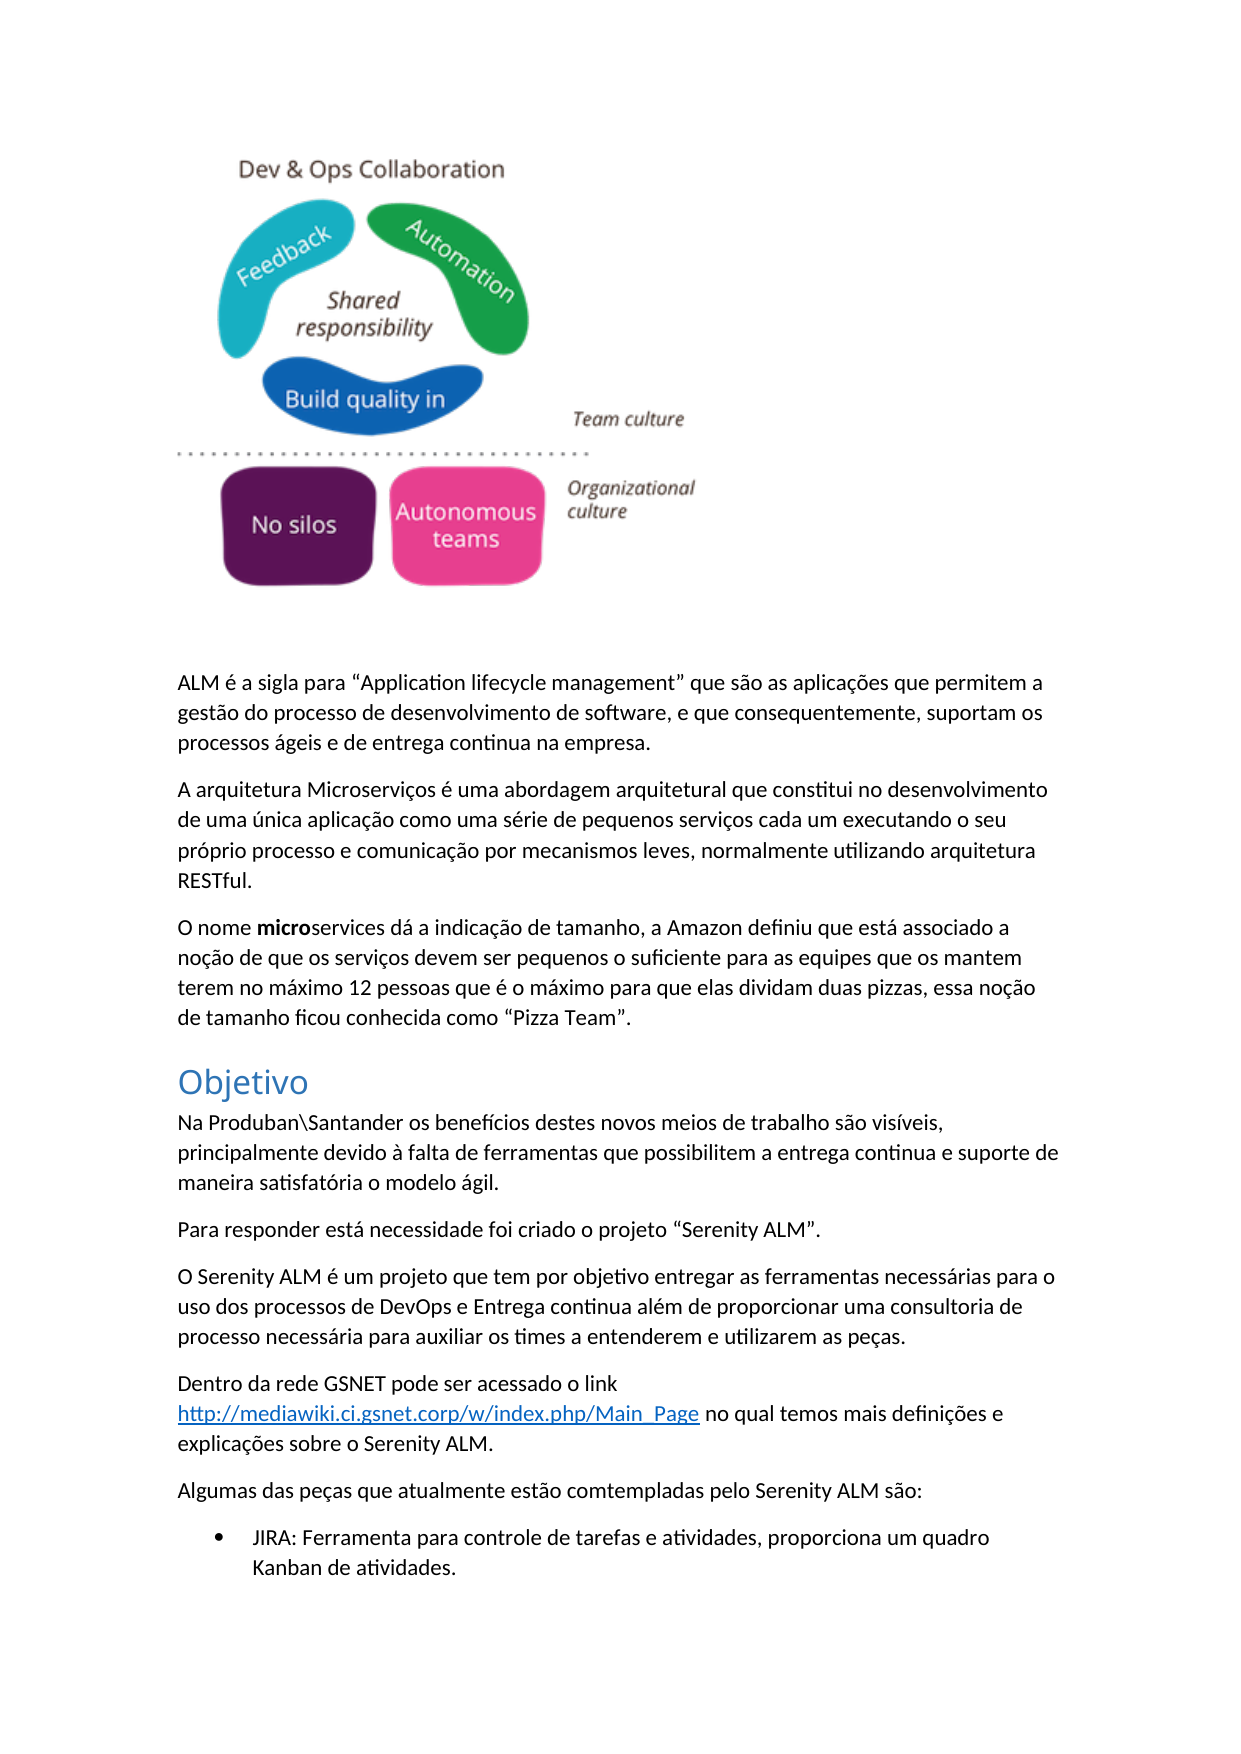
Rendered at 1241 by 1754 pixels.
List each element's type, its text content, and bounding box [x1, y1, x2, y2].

text A arquitetura Microserviços é uma abordagem arquitetural que constitui no desenvolvimento de uma única aplicação como uma série de pequenos serviços cada um executando o seu próprio processo e comunicação por mecanismos leves, normalmente utilizando arquitetura RESTful. [177, 775, 1063, 894]
picture [177, 147, 717, 603]
text O Serenity ALM é um projeto que tem por objetivo entregar as ferramentas necessárias para o uso dos processos de DevOps e Entrega continua além de proporcionar uma consultoria de processo necessária para auxiliar os times a entenderem e utilizarem as peças. [177, 1262, 1063, 1350]
text Para responder está necessidade foi criado o projeto “Serenity ALM”. [177, 1215, 1063, 1243]
text Dentro da rede GSNET pode ser acessado o link http://mediawiki.ci.gsnet.corp/w/index.php/Main_Page no qual temos mais definições e explicações sobre o Serenity ALM. [177, 1369, 1063, 1457]
text Na Produban\Santander os benefícios destes novos meios de trabalho são visíveis, principalmente devido à falta de ferramentas que possibilitem a entrega continua e suporte de maneira satisfatória o modelo ágil. [177, 1108, 1063, 1196]
list JIRA: Ferramenta para controle de tarefas e atividades, proporciona um quadro Kanban de atividades. [215, 1523, 1063, 1581]
text ALM é a sigla para “Application lifecycle management” que são as aplicações que permitem a gestão do processo de desenvolvimento de software, e que consequentemente, suportam os processos ágeis e de entrega continua na empresa. [177, 668, 1063, 756]
text Algumas das peças que atualmente estão comtempladas pelo Serenity ALM são: [177, 1476, 1063, 1504]
text O nome microservices dá a indicação de tamanho, a Amazon definiu que está associado a noção de que os serviços devem ser pequenos o suficiente para as equipes que os mantem terem no máximo 12 pessoas que é o máximo para que elas dividam duas pizzas, essa noção de tamanho ficou conhecida como “Pizza Team”. [177, 913, 1063, 1031]
subtitle Objetivo [177, 1059, 1063, 1104]
